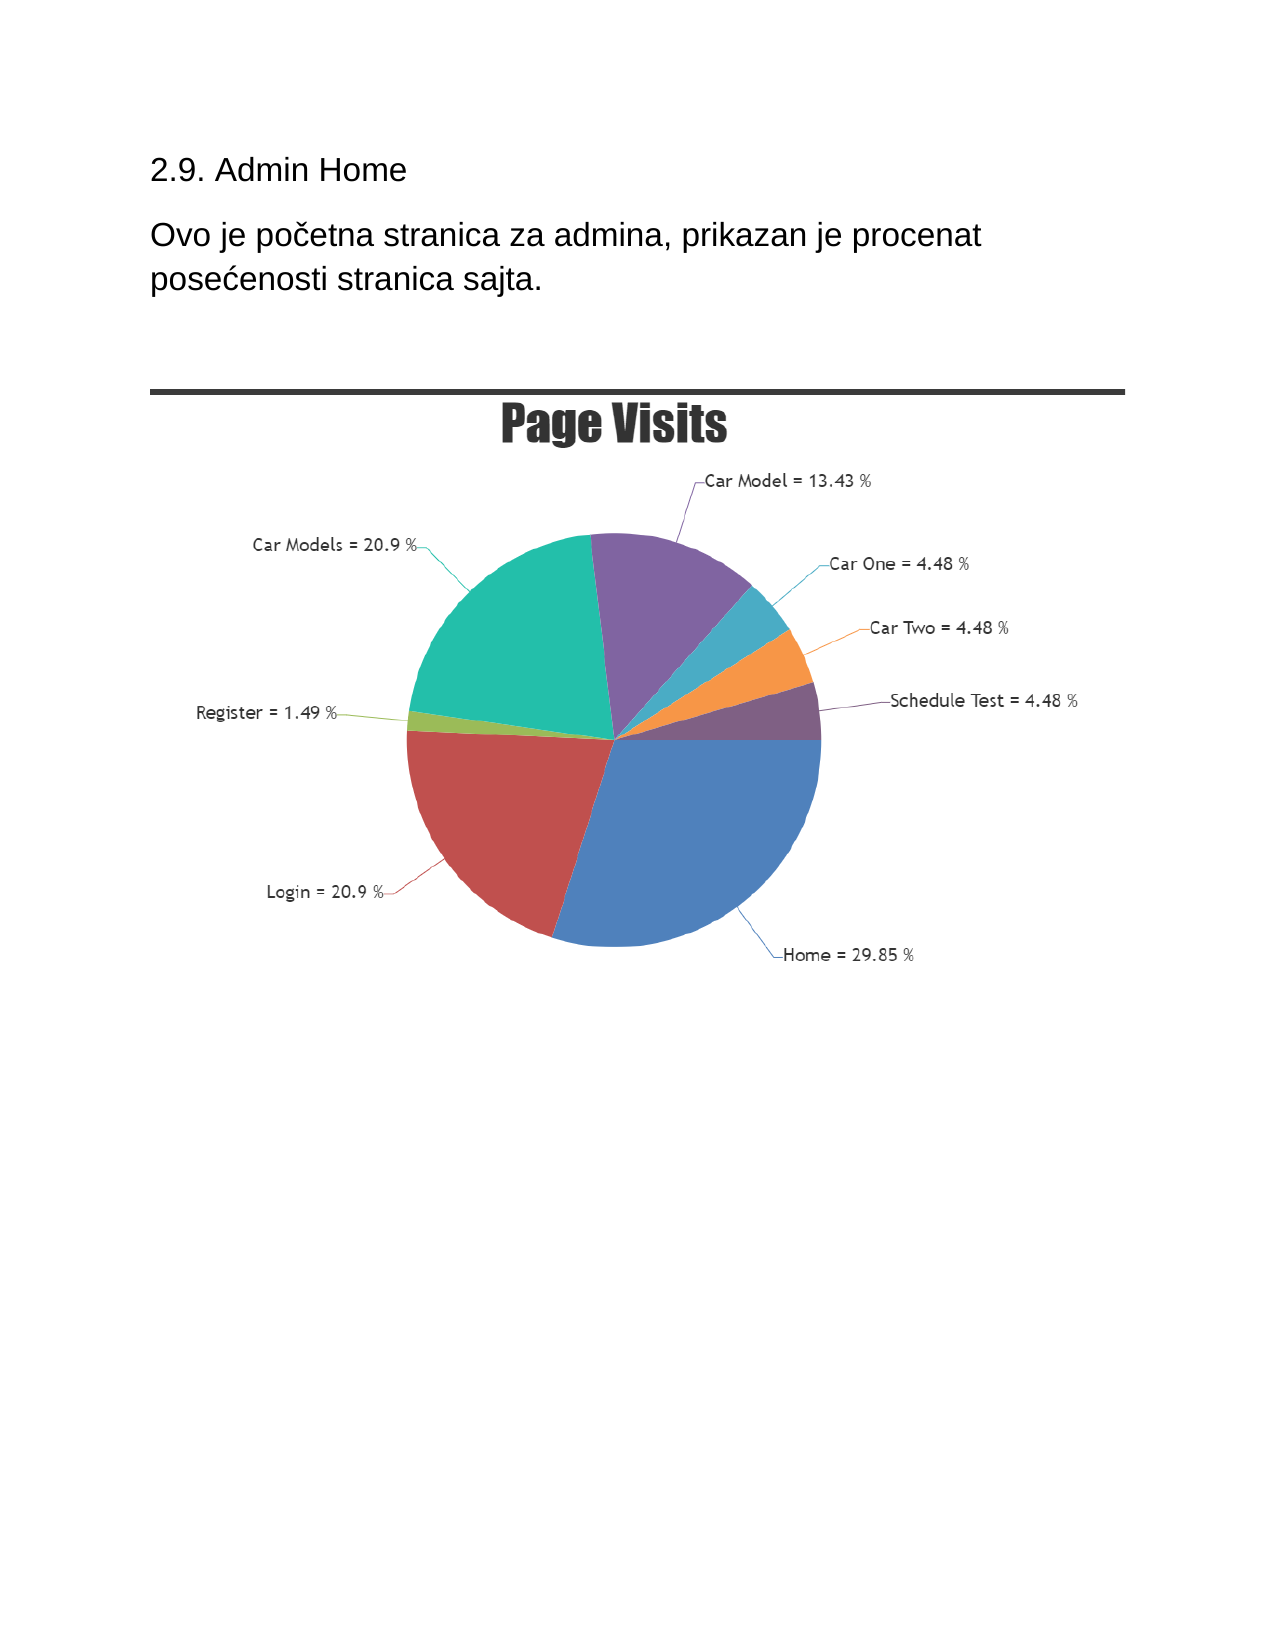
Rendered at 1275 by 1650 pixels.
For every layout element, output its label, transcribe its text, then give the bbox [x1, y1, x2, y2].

picture [150, 389, 1125, 1013]
text 2.9. Admin Home [150, 150, 1125, 188]
text Ovo je početna stranica za admina, prikazan je procenat posećenosti stranica sajta. [150, 215, 1125, 298]
